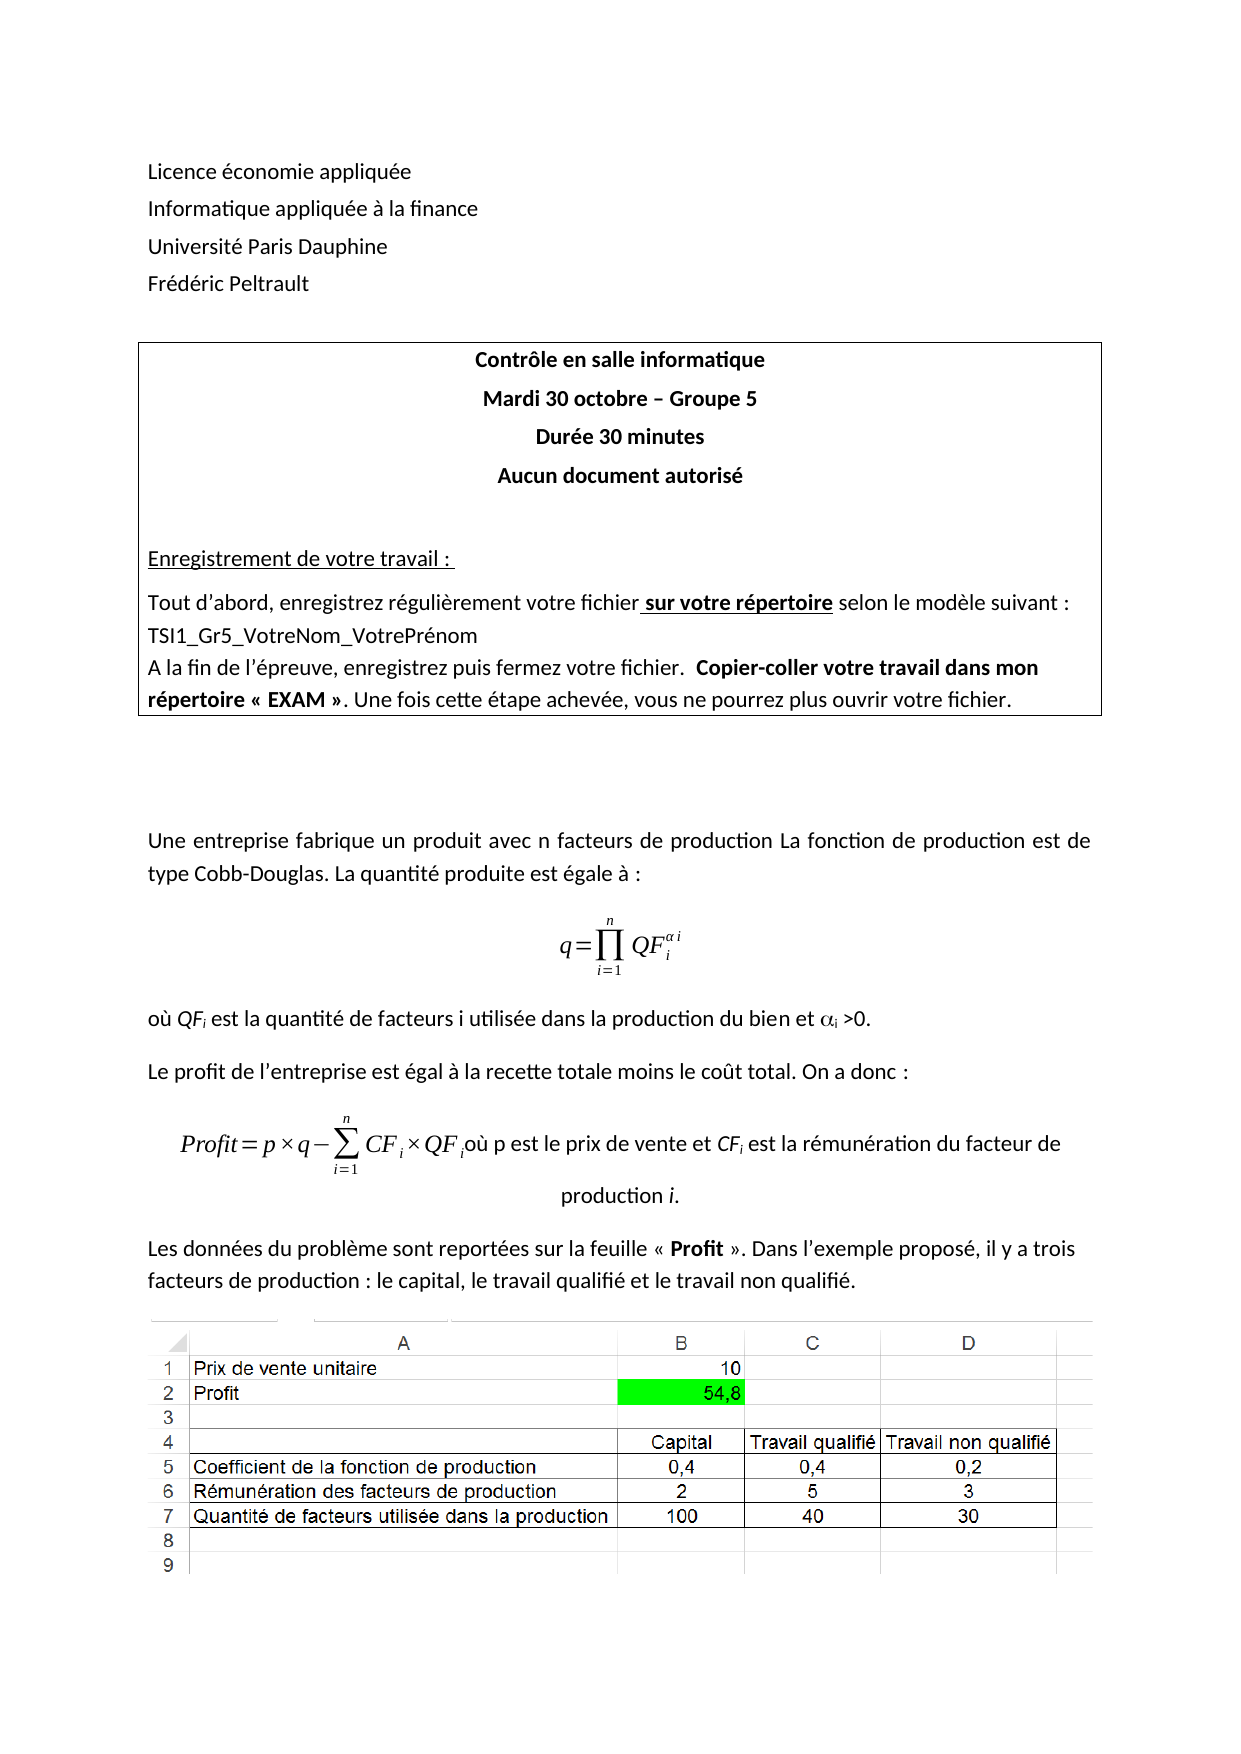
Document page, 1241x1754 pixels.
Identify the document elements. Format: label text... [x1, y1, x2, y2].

text Frédéric Peltrault [148, 266, 1093, 298]
text Tout d’abord, enregistrez régulièrement votre fichier sur votre répertoire selon le modèle suivant : TSI1_Gr5_VotreNom_VotrePrénom [139, 585, 1101, 649]
text Les données du problème sont reportées sur la feuille « Profit ». Dans l’exemple proposé, il y a trois facteurs de production : le capital, le travail qualifié et le travail non qualifié. [148, 1234, 1093, 1295]
text Informatique appliquée à la finance [148, 191, 1093, 223]
text A la fin de l’épreuve, enregistrez puis fermez votre fichier. Copier-coller votre travail dans mon répertoire « EXAM ». Une fois cette étape achevée, vous ne pourrez plus ouvrir votre fichier. [139, 650, 1101, 715]
text Durée 30 minutes [139, 419, 1101, 450]
text où QFi est la quantité de facteurs i utilisée dans la production du bien et i >0. [148, 1004, 1093, 1032]
text Aucun document autorisé [139, 458, 1101, 489]
text où p est le prix de vente et CFi est la rémunération du facteur de production i. [148, 1110, 1093, 1209]
text Université Paris Dauphine [148, 229, 1093, 260]
picture [147, 1319, 1093, 1574]
text Le profit de l’entreprise est égal à la recette totale moins le coût total. On a donc : [148, 1057, 1093, 1085]
text Une entreprise fabrique un produit avec n facteurs de production La fonction de production est de type Cobb-Douglas. La quantité produite est égale à : [148, 826, 1093, 887]
text Contrôle en salle informatique [139, 343, 1101, 373]
text Enregistrement de votre travail : [139, 541, 1101, 572]
text Mardi 30 octobre – Groupe 5 [139, 381, 1101, 412]
text Licence économie appliquée [148, 154, 1093, 185]
